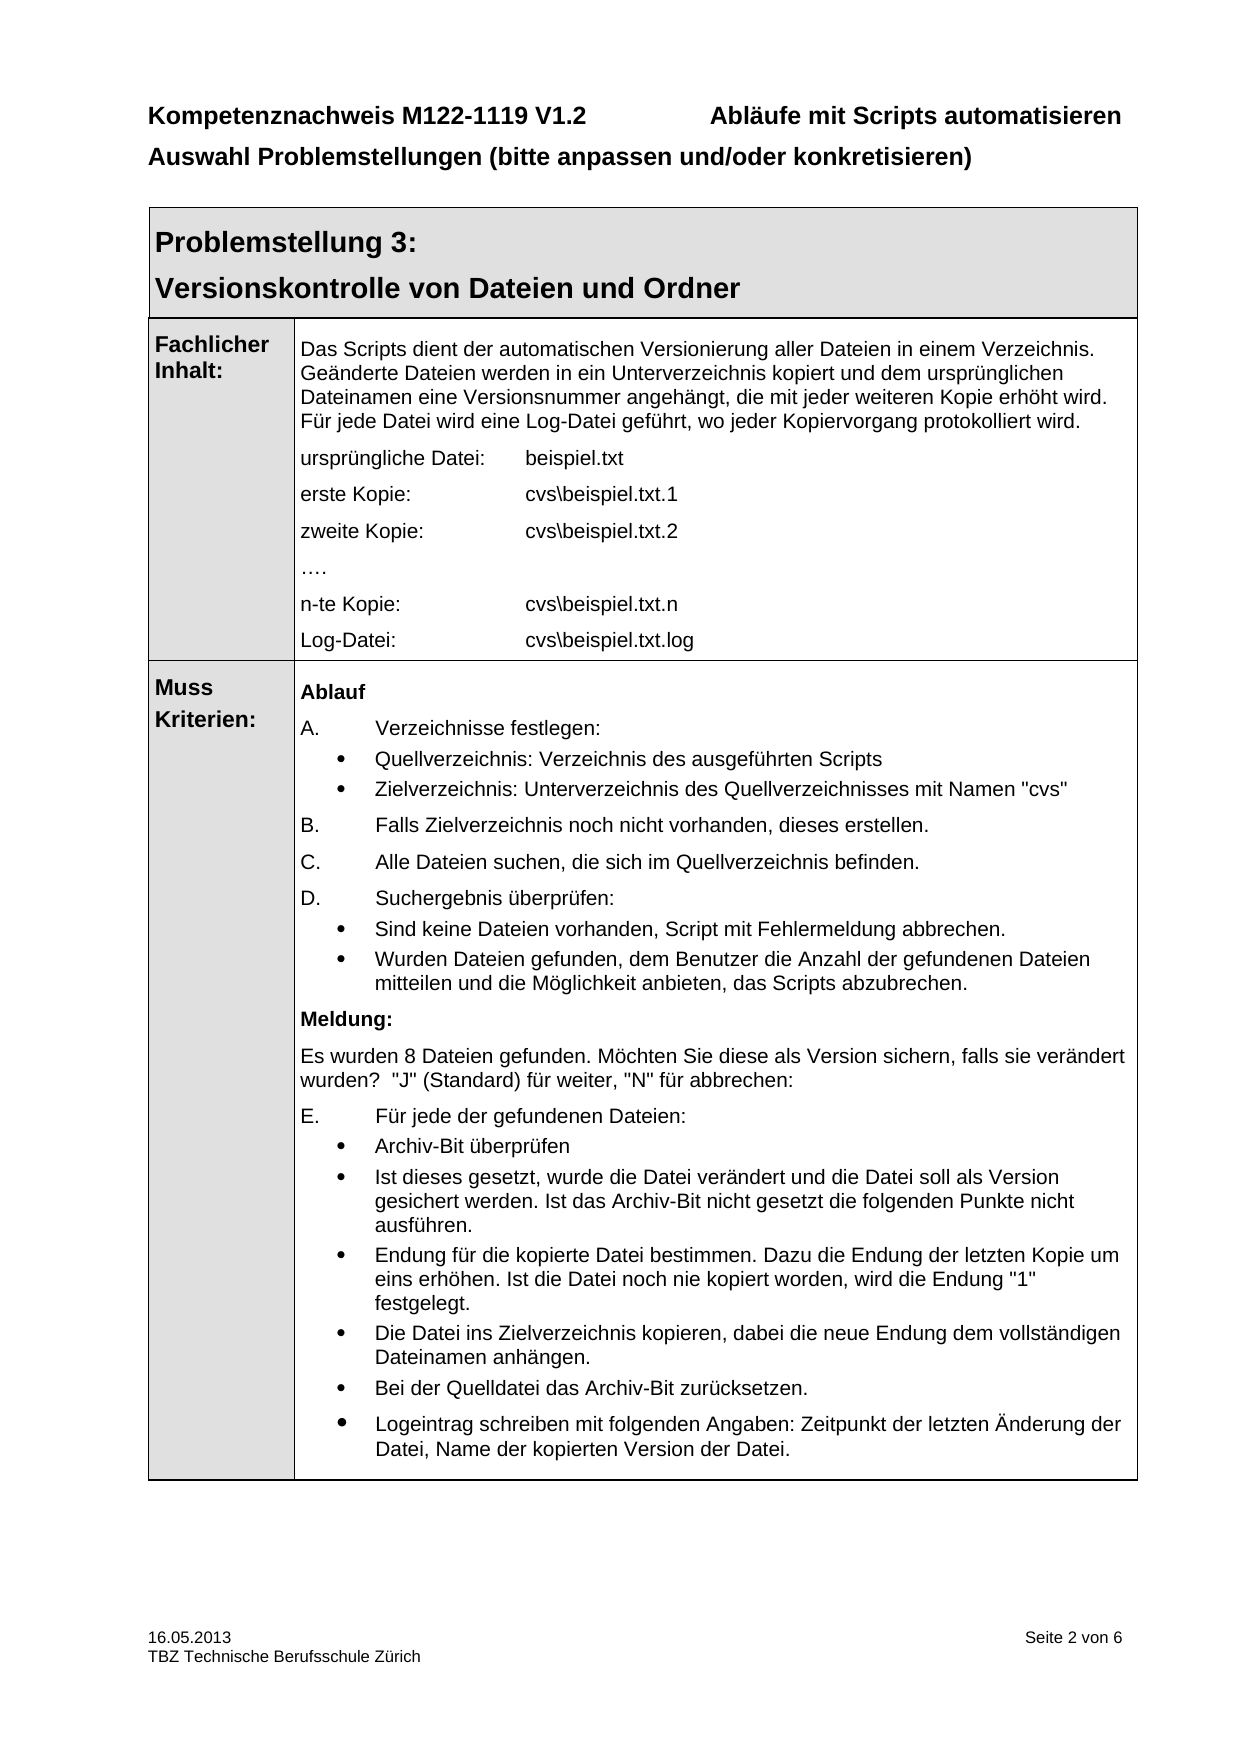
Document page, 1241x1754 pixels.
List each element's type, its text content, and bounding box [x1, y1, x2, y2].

table_cell Fachlicher Inhalt: [149, 319, 294, 660]
table_cell Das Scripts dient der automatischen Versionierung aller Dateien in einem Verzeichnis. Geänderte Dateien werden in ein Unterverzeichnis kopiert und dem ursprünglichen Dateinamen eine Versionsnummer angehängt, die mit jeder weiteren Kopie erhöht wird. Für jede Datei wird eine Log-Datei geführt, wo jeder Kopiervorgang protokolliert wird. ursprüngliche Datei: beispiel.txt erste Kopie: cvs\beispiel.txt.1 zweite Kopie: cvs\beispiel.txt.2 …. n-te Kopie: cvs\beispiel.txt.n Log-Datei: cvs\beispiel.txt.log [295, 319, 1137, 660]
table_cell Ablauf A. Verzeichnisse festlegen: Quellverzeichnis: Verzeichnis des ausgeführten Scripts Zielverzeichnis: Unterverzeichnis des Quellverzeichnisses mit Namen "cvs" B. Falls Zielverzeichnis noch nicht vorhanden, dieses erstellen. C. Alle Dateien suchen, die sich im Quellverzeichnis befinden. D. Suchergebnis überprüfen: Sind keine Dateien vorhanden, Script mit Fehlermeldung abbrechen. Wurden Dateien gefunden, dem Benutzer die Anzahl der gefundenen Dateien mitteilen und die Möglichkeit anbieten, das Scripts abzubrechen. Meldung: Es wurden 8 Dateien gefunden. Möchten Sie diese als Version sichern, falls sie verändert wurden? "J" (Standard) für weiter, "N" für abbrechen: E. Für jede der gefundenen Dateien: Archiv-Bit überprüfen Ist dieses gesetzt, wurde die Datei verändert und die Datei soll als Version gesichert werden. Ist das Archiv-Bit nicht gesetzt die folgenden Punkte nicht ausführen. Endung für die kopierte Datei bestimmen. Dazu die Endung der letzten Kopie um eins erhöhen. Ist die Datei noch nie kopiert worden, wird die Endung "1" festgelegt. Die Datei ins Zielverzeichnis kopieren, dabei die neue Endung dem vollständigen Dateinamen anhängen. Bei der Quelldatei das Archiv-Bit zurücksetzen. Logeintrag schreiben mit folgenden Angaben: Zeitpunkt der letzten Änderung der Datei, Name der kopierten Version der Datei. [295, 661, 1137, 1479]
table_cell Muss Kriterien: [149, 661, 294, 1479]
table_header Problemstellung 3: Versionskontrolle von Dateien und Ordner [150, 208, 1137, 317]
